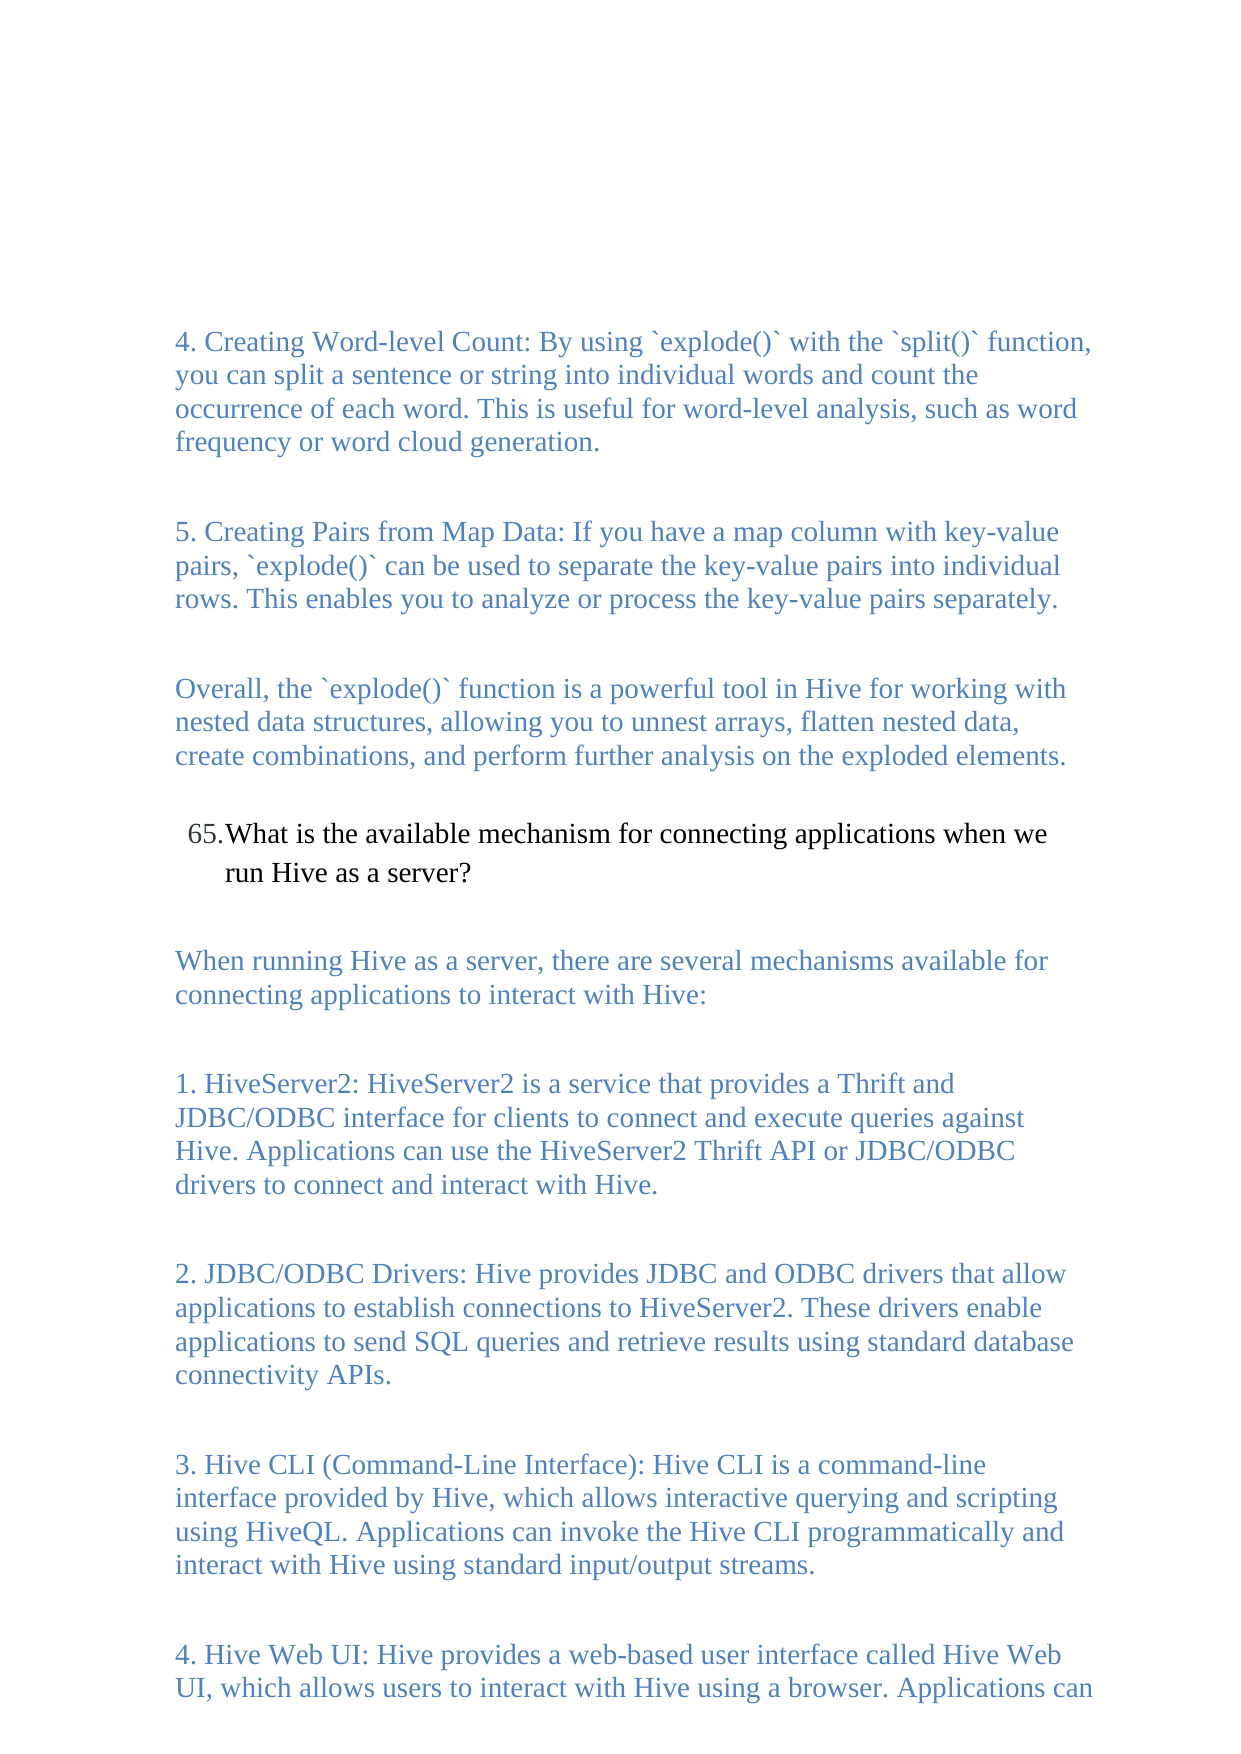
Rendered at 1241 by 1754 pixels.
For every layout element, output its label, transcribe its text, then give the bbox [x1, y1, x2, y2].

text 5. Creating Pairs from Map Data: If you have a map column with key-value pairs, `explode()` can be used to separate the key-value pairs into individual rows. This enables you to analyze or process the key-value pairs separately. [175, 514, 1094, 615]
text Overall, the `explode()` function is a powerful tool in Hive for working with nested data structures, allowing you to unnest arrays, flatten nested data, create combinations, and perform further analysis on the exploded elements. [175, 671, 1094, 771]
text 4. Creating Word-level Count: By using `explode()` with the `split()` function, you can split a sentence or string into individual words and count the occurrence of each word. This is useful for word-level analysis, such as word frequency or word cloud generation. [175, 324, 1094, 458]
text When running Hive as a server, there are several mechanisms available for connecting applications to interact with Hive: [175, 943, 1094, 1010]
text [175, 1637, 1094, 1704]
list What is the available mechanism for connecting applications when we run Hive as a server? [187, 816, 1054, 888]
text 1. HiveServer2: HiveServer2 is a service that provides a Thrift and JDBC/ODBC interface for clients to connect and execute queries against Hive. Applications can use the HiveServer2 Thrift API or JDBC/ODBC drivers to connect and interact with Hive. [175, 1066, 1094, 1201]
text 3. Hive CLI (Command-Line Interface): Hive CLI is a command-line interface provided by Hive, which allows interactive querying and scripting using HiveQL. Applications can invoke the Hive CLI programmatically and interact with Hive using standard input/output streams. [175, 1447, 1094, 1581]
text 2. JDBC/ODBC Drivers: Hive provides JDBC and ODBC drivers that allow applications to establish connections to HiveServer2. These drivers enable applications to send SQL queries and retrieve results using standard database connectivity APIs. [175, 1257, 1094, 1391]
